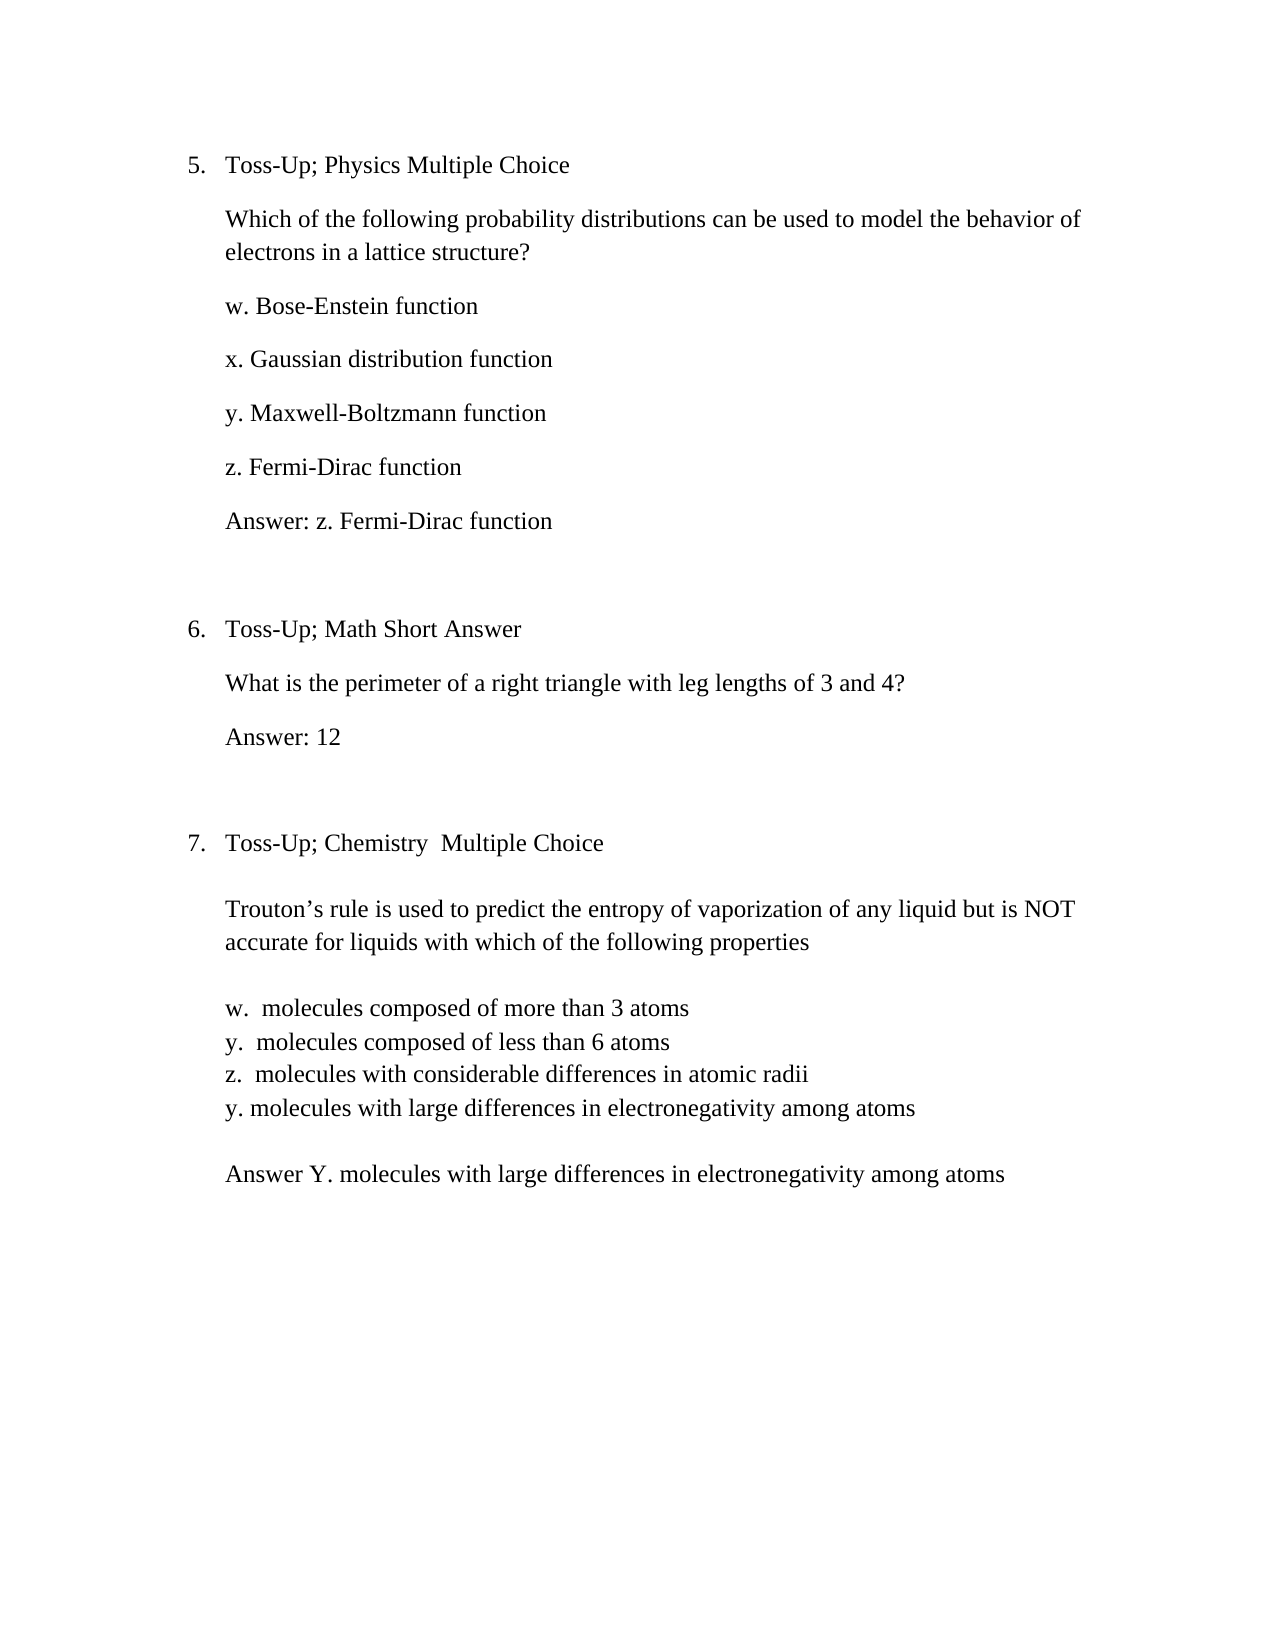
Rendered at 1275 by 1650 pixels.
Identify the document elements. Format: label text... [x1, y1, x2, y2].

list Answer Y. molecules with large differences in electronegativity among atoms [225, 1159, 1125, 1187]
text Answer: z. Fermi-Dirac function [150, 506, 1125, 535]
list w. molecules composed of more than 3 atoms [225, 993, 1125, 1022]
list Toss-Up; Chemistry Multiple Choice [187, 828, 1125, 857]
list y. molecules with large differences in electronegativity among atoms [225, 1093, 1125, 1121]
text What is the perimeter of a right triangle with leg lengths of 3 and 4? [150, 668, 1125, 696]
text w. Bose-Enstein function [150, 291, 1125, 319]
text Which of the following probability distributions can be used to model the behavior of electrons in a lattice structure? [150, 204, 1125, 266]
list Trouton’s rule is used to predict the entropy of vaporization of any liquid but is NOT accurate for liquids with which of the following properties [225, 894, 1125, 956]
list Toss-Up; Math Short Answer [187, 614, 1125, 643]
text y. Maxwell-Boltzmann function [150, 398, 1125, 427]
text z. Fermi-Dirac function [150, 452, 1125, 481]
text x. Gaussian distribution function [150, 344, 1125, 373]
text Answer: 12 [150, 722, 1125, 750]
list y. molecules composed of less than 6 atoms [225, 1027, 1125, 1055]
list Toss-Up; Physics Multiple Choice [187, 150, 1125, 179]
list z. molecules with considerable differences in atomic radii [225, 1059, 1125, 1088]
